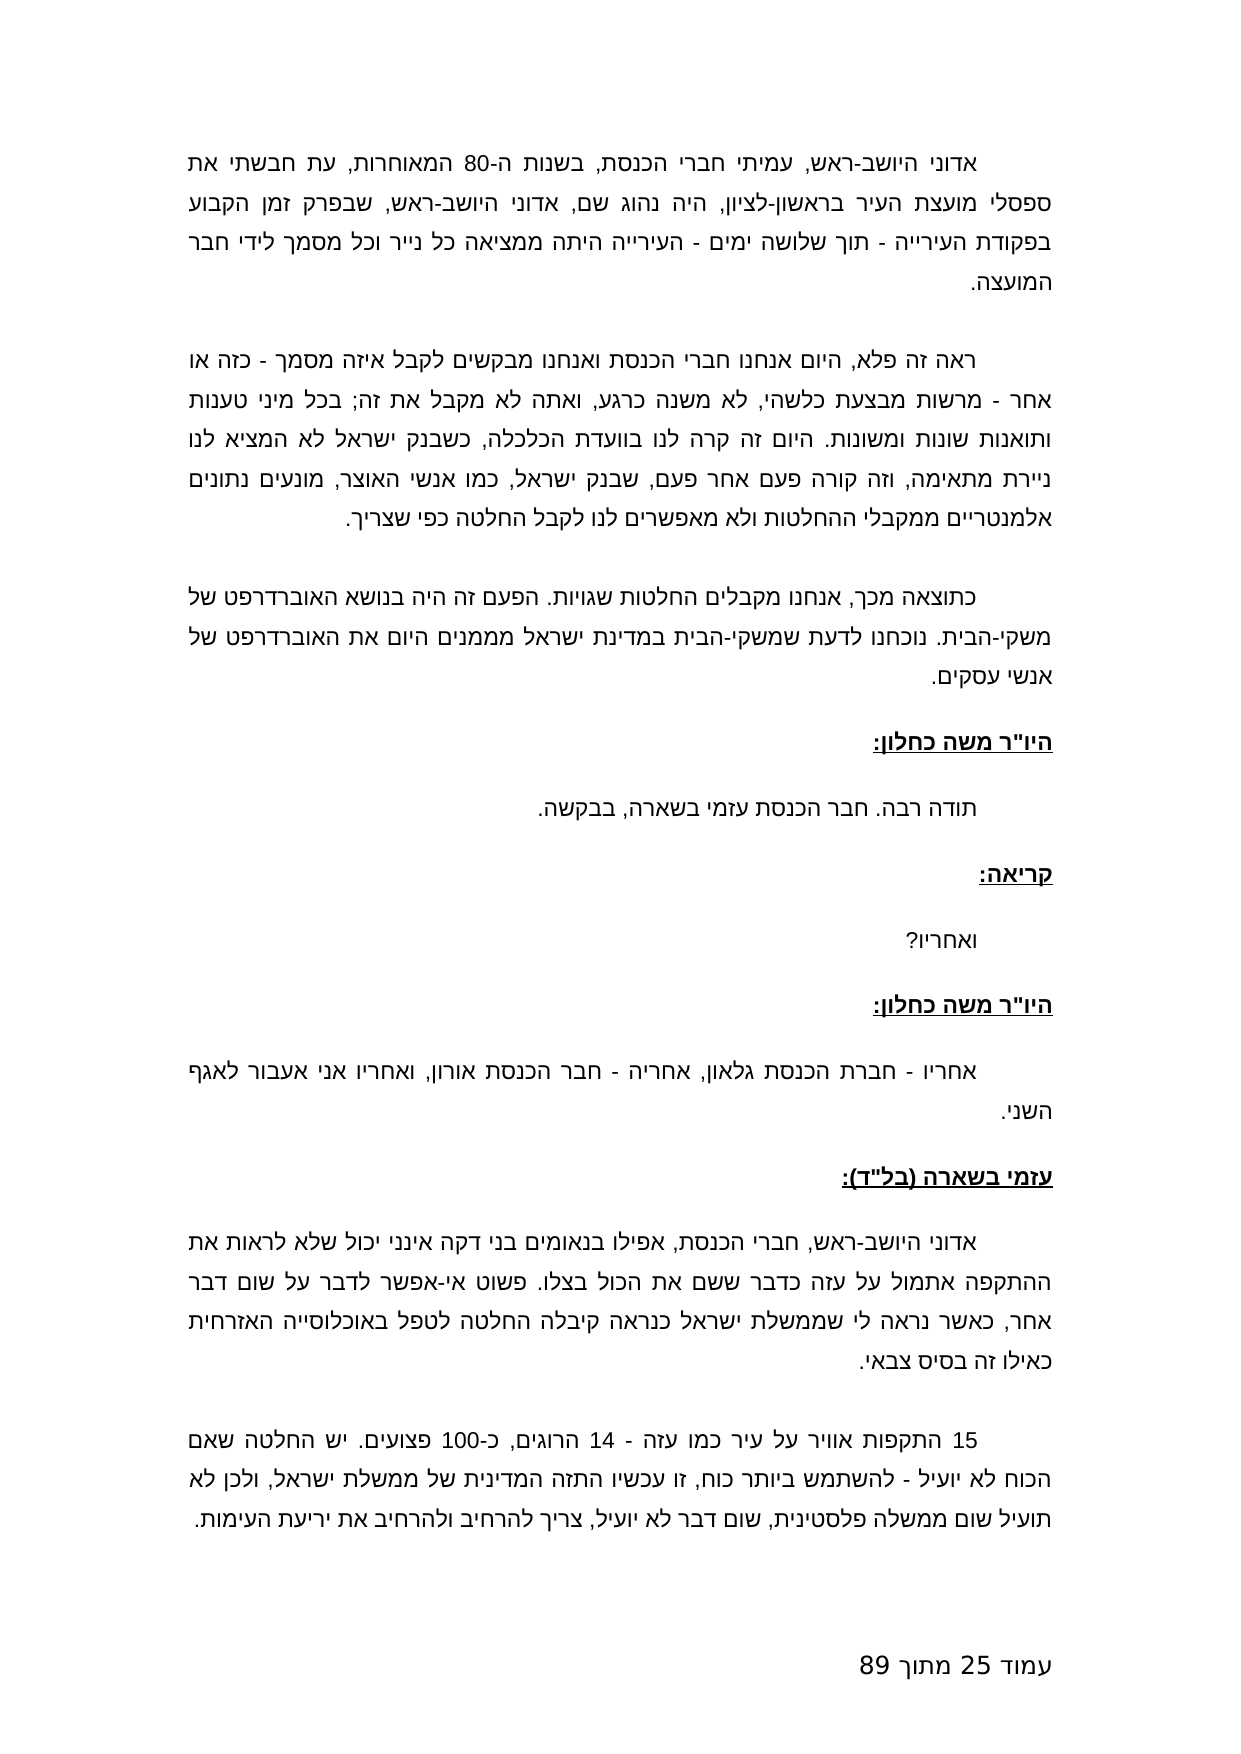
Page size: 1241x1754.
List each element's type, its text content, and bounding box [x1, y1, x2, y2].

text ואחריו? [187, 927, 1053, 953]
text אדוני היושב-ראש, עמיתי חברי הכנסת, בשנות ה-80 המאוחרות, עת חבשתי את ספסלי מועצת העיר בראשון-לציון, היה נהוג שם, אדוני היושב-ראש, שבפרק זמן הקבוע בפקודת העירייה - תוך שלושה ימים - העירייה היתה ממציאה כל נייר וכל מסמך לידי חבר המועצה. [187, 150, 1053, 295]
text היו"ר משה כחלון: [187, 966, 1053, 1019]
text אדוני היושב-ראש, חברי הכנסת, אפילו בנאומים בני דקה אינני יכול שלא לראות את ההתקפה אתמול על עזה כדבר ששם את הכול בצלו. פשוט אי-אפשר לדבר על שום דבר אחר, כאשר נראה לי שממשלת ישראל כנראה קיבלה החלטה לטפל באוכלוסייה האזרחית כאילו זה בסיס צבאי. [187, 1229, 1053, 1374]
text כתוצאה מכך, אנחנו מקבלים החלטות שגויות. הפעם זה היה בנושא האוברדרפט של משקי-הבית. נוכחנו לדעת שמשקי-הבית במדינת ישראל מממנים היום את האוברדרפט של אנשי עסקים. [187, 584, 1053, 689]
text 15 התקפות אוויר על עיר כמו עזה - 14 הרוגים, כ-100 פצועים. יש החלטה שאם הכוח לא יועיל - להשתמש ביותר כוח, זו עכשיו התזה המדינית של ממשלת ישראל, ולכן לא תועיל שום ממשלה פלסטינית, שום דבר לא יועיל, צריך להרחיב ולהרחיב את יריעת העימות. [187, 1427, 1053, 1532]
text אחריו - חברת הכנסת גלאון, אחריה - חבר הכנסת אורון, ואחריו אני אעבור לאגף השני. [187, 1058, 1053, 1124]
text ראה זה פלא, היום אנחנו חברי הכנסת ואנחנו מבקשים לקבל איזה מסמך - כזה או אחר - מרשות מבצעת כלשהי, לא משנה כרגע, ואתה לא מקבל את זה; בכל מיני טענות ותואנות שונות ומשונות. היום זה קרה לנו בוועדת הכלכלה, כשבנק ישראל לא המציא לנו ניירת מתאימה, וזה קורה פעם אחר פעם, שבנק ישראל, כמו אנשי האוצר, מונעים נתונים אלמנטריים ממקבלי ההחלטות ולא מאפשרים לנו לקבל החלטה כפי שצריך. [187, 347, 1053, 532]
text היו"ר משה כחלון: [187, 703, 1053, 755]
text עזמי בשארה (בל"ד): [187, 1137, 1053, 1190]
text תודה רבה. חבר הכנסת עזמי בשארה, בבקשה. [187, 795, 1053, 821]
text קריאה: [187, 834, 1053, 887]
